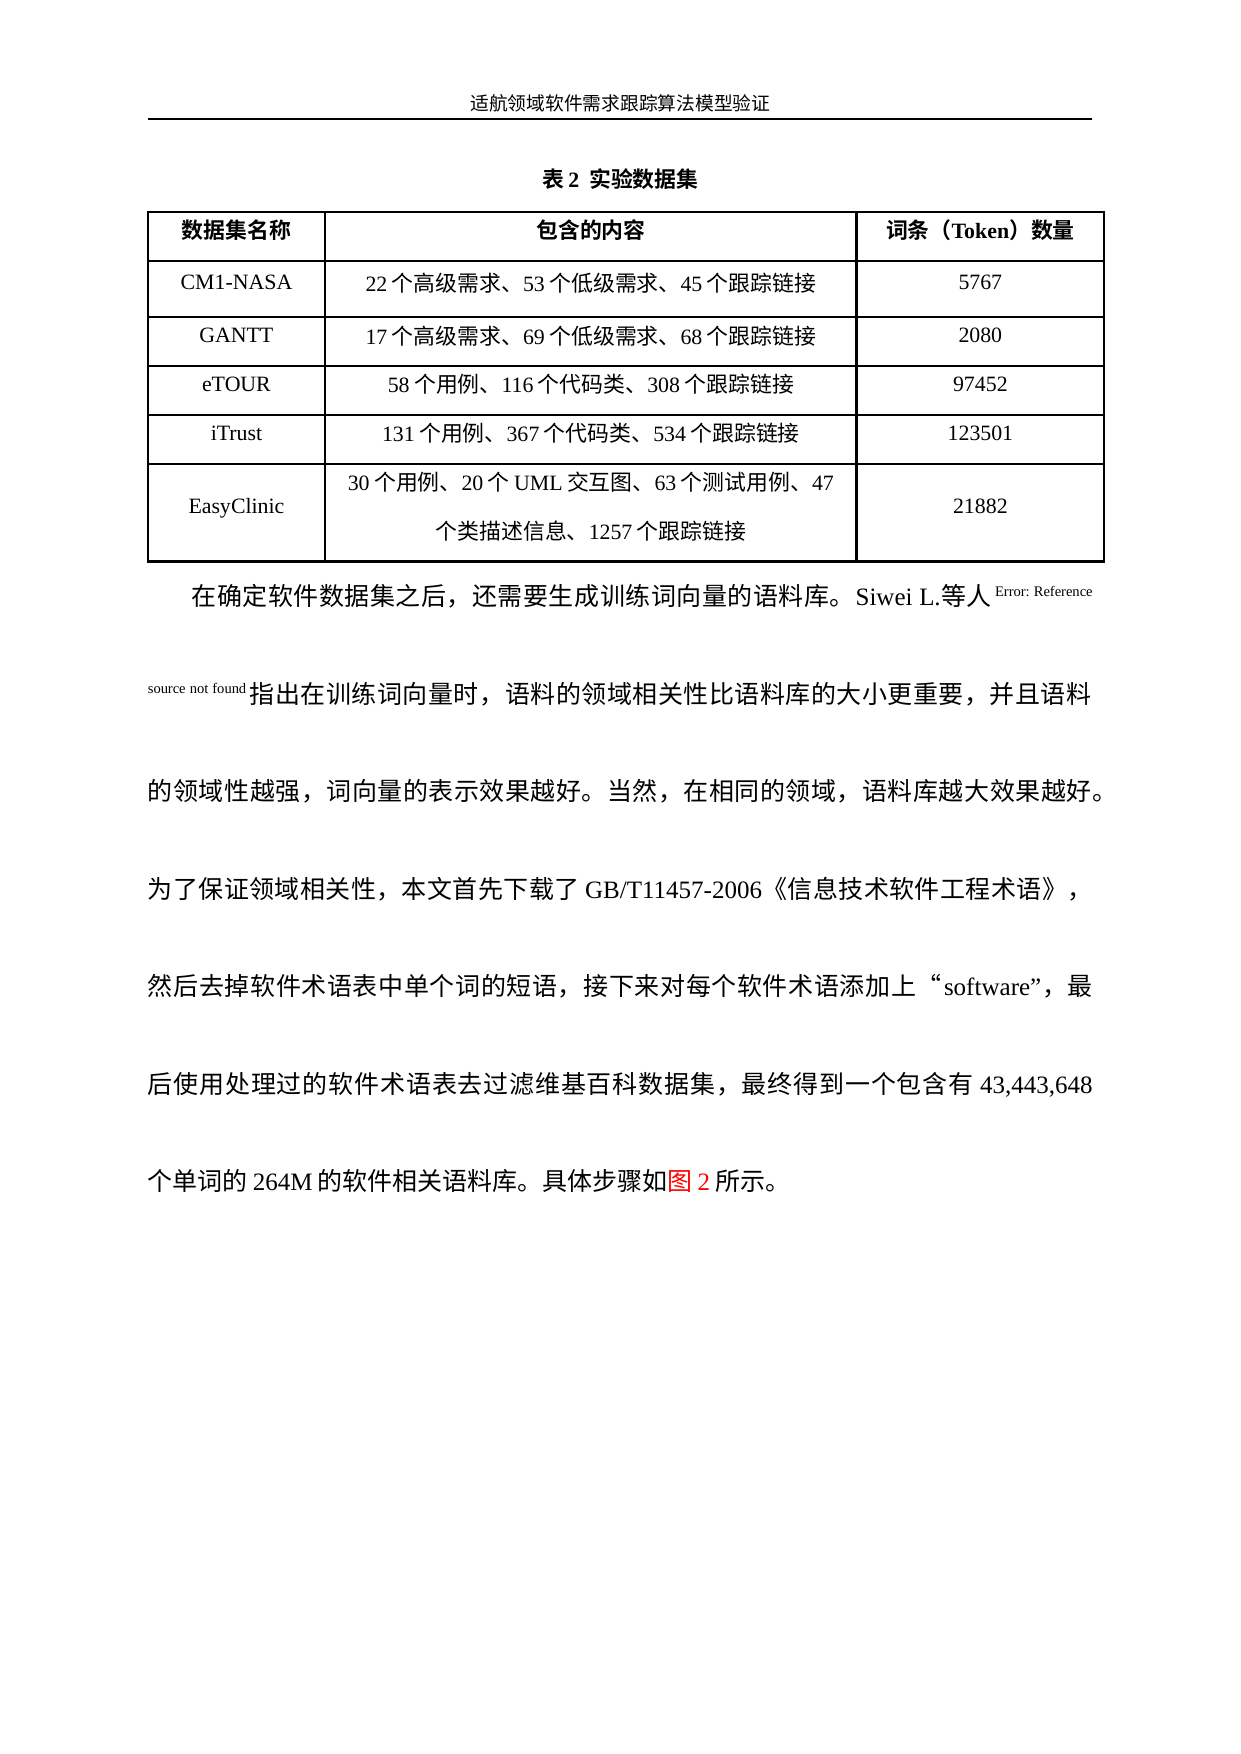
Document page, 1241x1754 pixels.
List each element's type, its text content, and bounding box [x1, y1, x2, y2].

table_cell eTOUR [149, 367, 324, 414]
table_header 词条（Token）数量 [858, 213, 1103, 259]
table_cell 2080 [858, 318, 1103, 365]
table_cell CM1-NASA [149, 262, 324, 316]
table_cell 123501 [858, 416, 1103, 463]
table_header 包含的内容 [326, 213, 855, 259]
table_cell 58个用例、116个代码类、308个跟踪链接 [326, 367, 855, 414]
table_header 数据集名称 [149, 213, 324, 259]
table_cell 131个用例、367个代码类、534个跟踪链接 [326, 416, 855, 463]
table_cell 97452 [858, 367, 1103, 414]
table_cell 17个高级需求、69个低级需求、68个跟踪链接 [326, 318, 855, 365]
table_cell 22个高级需求、53个低级需求、45个跟踪链接 [326, 262, 855, 316]
table_cell EasyClinic [149, 465, 324, 560]
table_cell 30个用例、20个UML交互图、63个测试用例、47个类描述信息、1257个跟踪链接 [326, 465, 855, 560]
table_cell 5767 [858, 262, 1103, 316]
table_cell 21882 [858, 465, 1103, 560]
table_cell iTrust [149, 416, 324, 463]
table_cell GANTT [149, 318, 324, 365]
